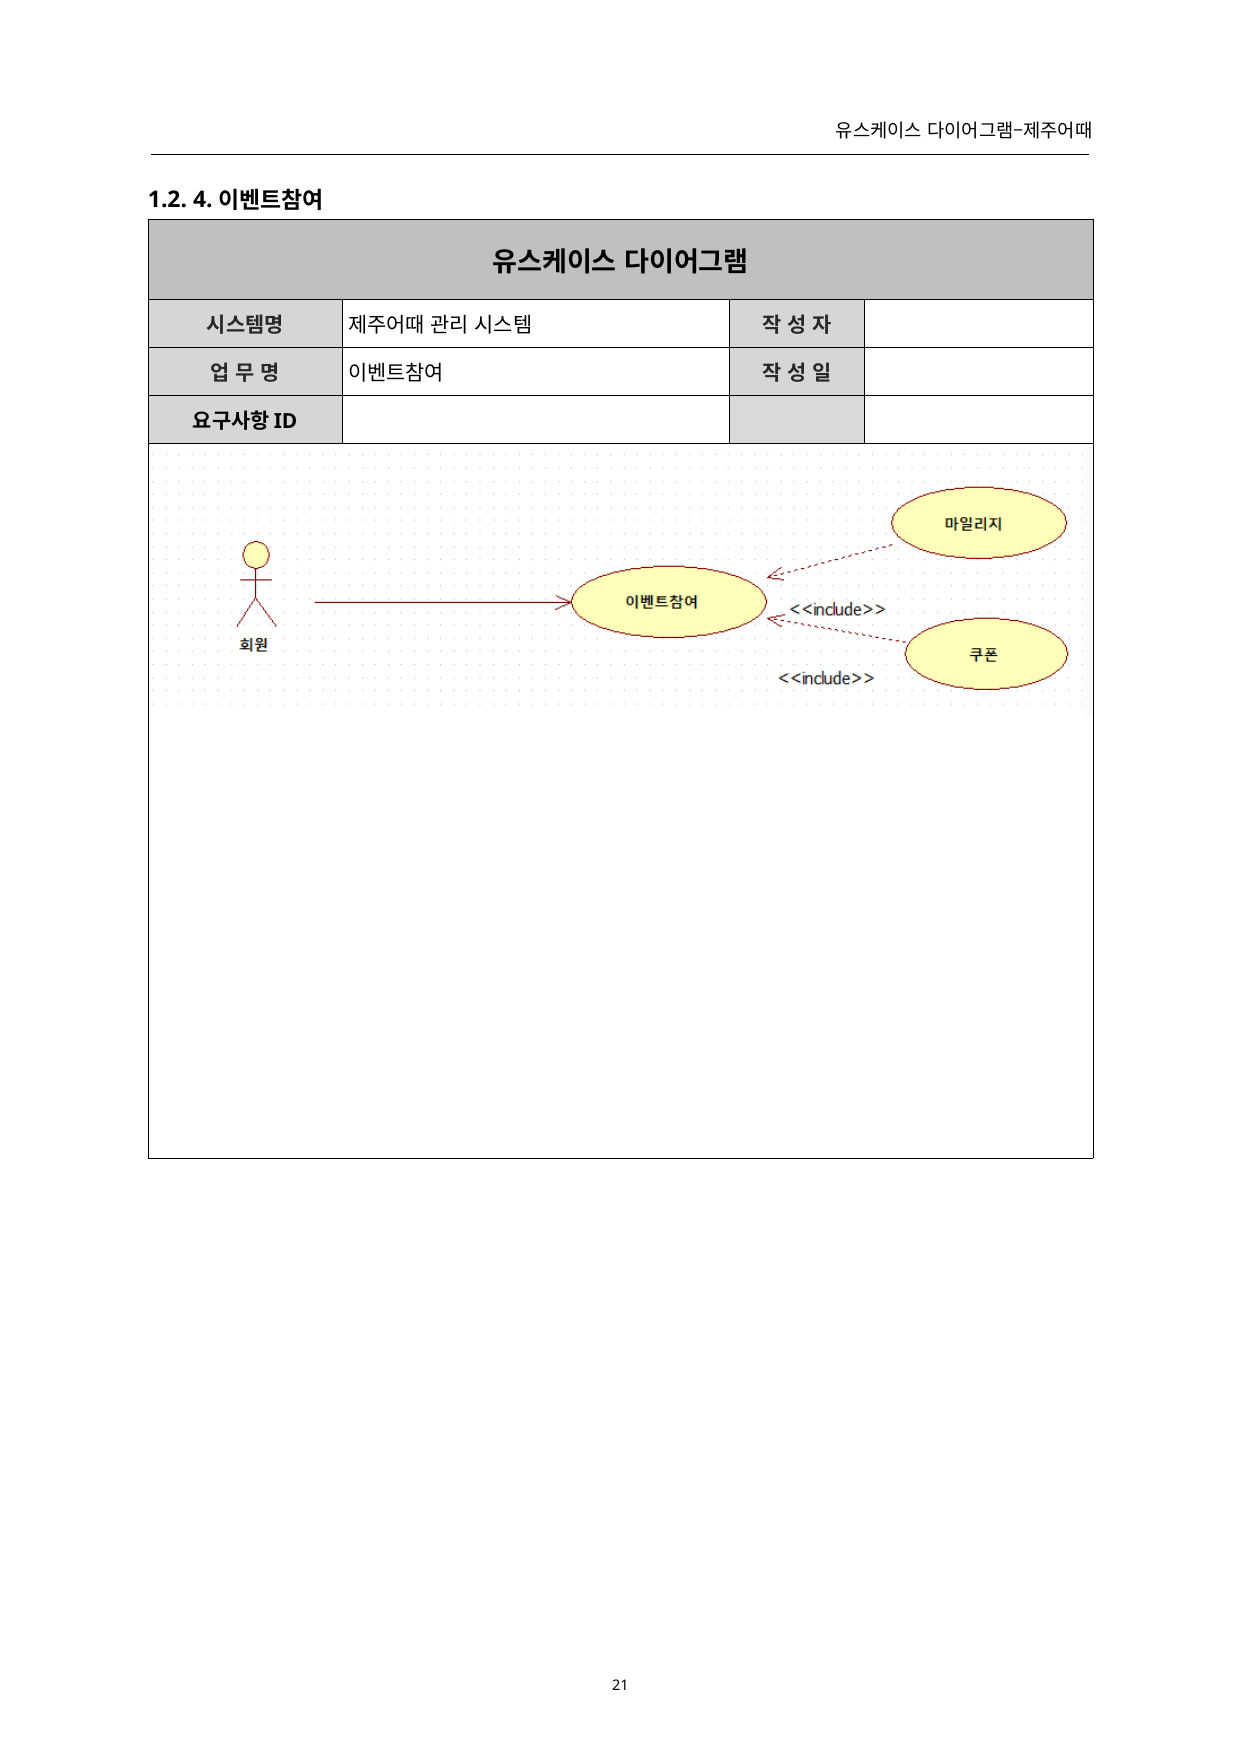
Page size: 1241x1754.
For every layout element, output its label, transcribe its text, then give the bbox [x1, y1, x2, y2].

table_cell [865, 348, 1093, 395]
table_cell 시스템명 [149, 300, 342, 347]
title 1.2. 4. 이벤트참여 [139, 177, 1101, 219]
table_cell [730, 396, 864, 443]
table_cell [865, 300, 1093, 347]
table_cell 작 성 일 [730, 348, 864, 395]
table_cell 제주어때 관리 시스템 [343, 300, 729, 347]
table_cell 이벤트참여 [343, 348, 729, 395]
table_cell 요구사항ID [149, 396, 342, 443]
table_cell [149, 444, 1093, 1158]
table_header 유스케이스 다이어그램 [149, 220, 1093, 299]
table_cell 작 성 자 [730, 300, 864, 347]
table_cell [343, 396, 729, 443]
table_cell [865, 396, 1093, 443]
picture [149, 445, 1092, 716]
table_cell 업 무 명 [149, 348, 342, 395]
